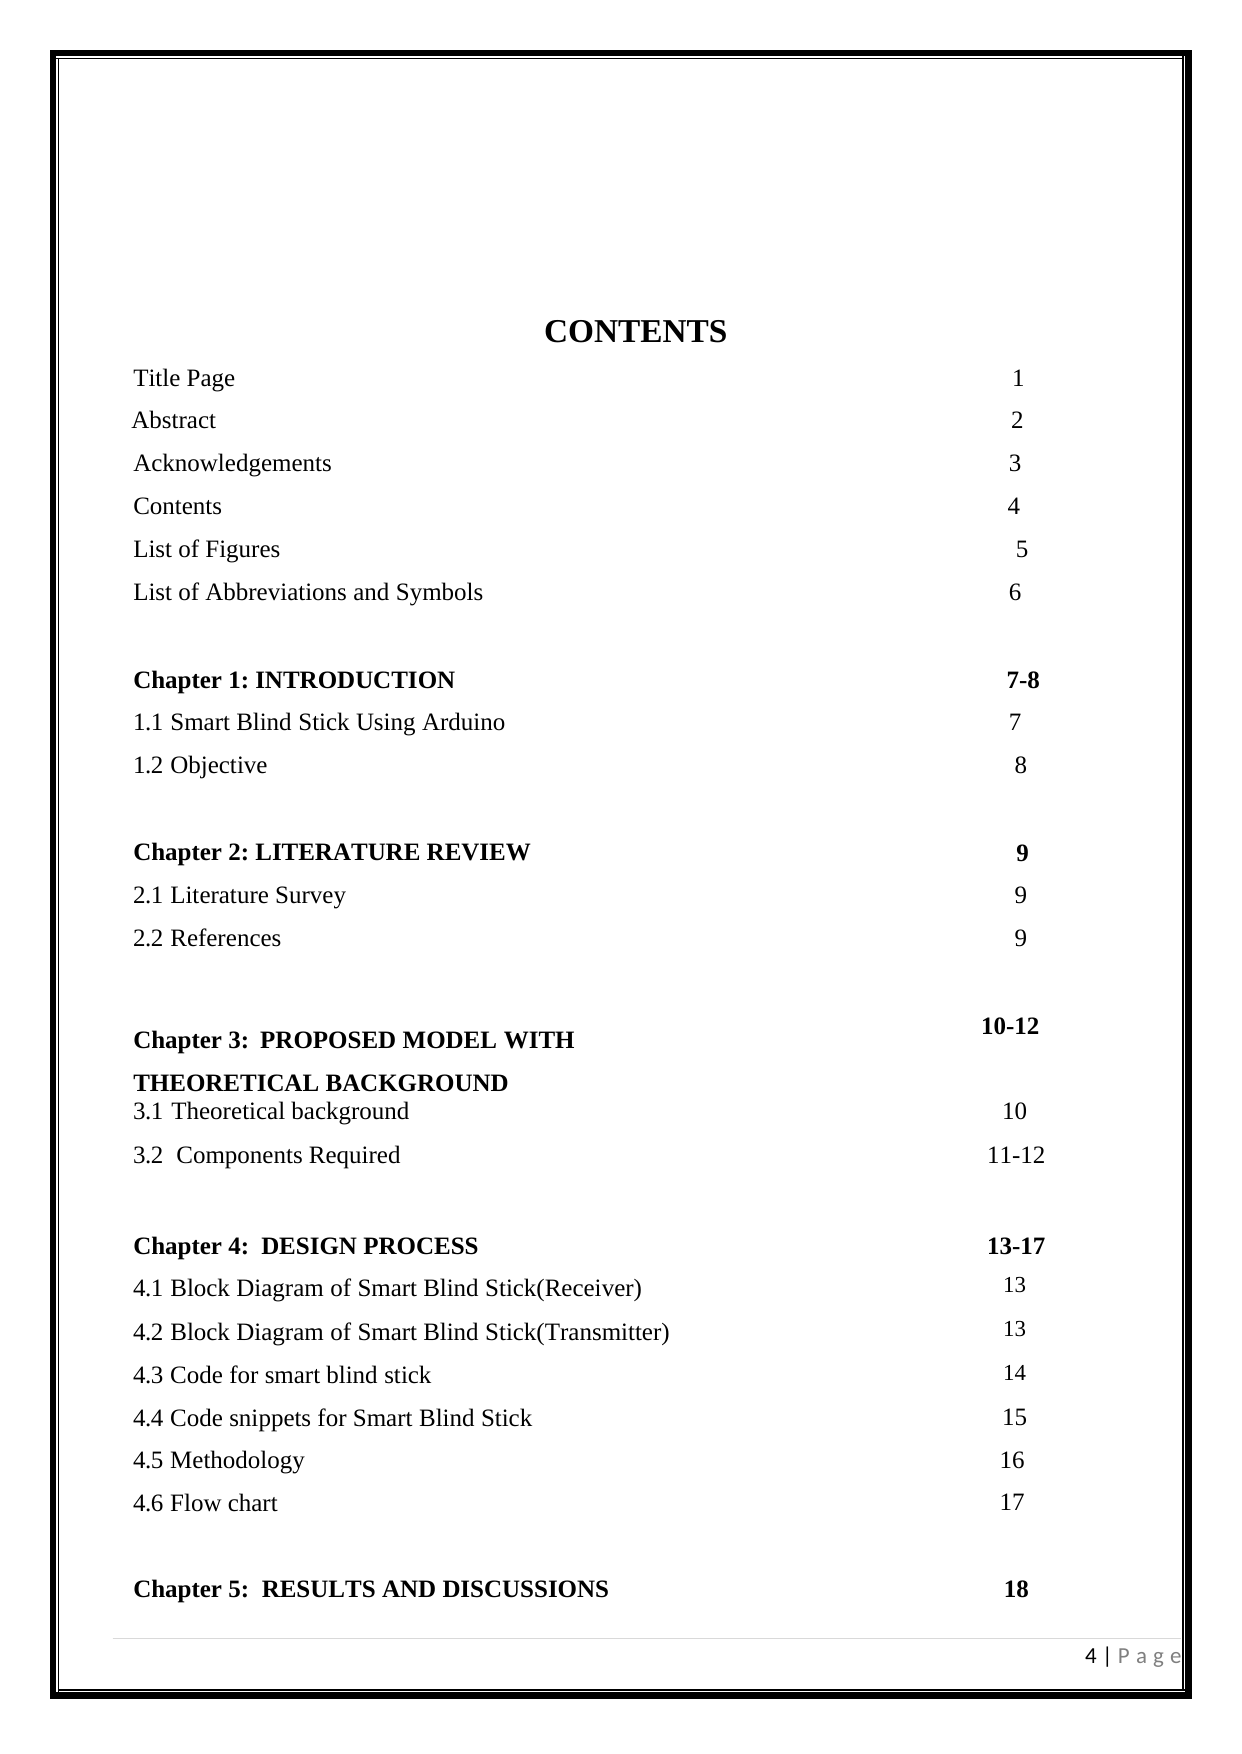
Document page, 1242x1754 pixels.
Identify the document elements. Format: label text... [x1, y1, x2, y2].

list Components Required 11-12 [133, 1140, 1181, 1169]
subtitle 10-12 [981, 1011, 1181, 1039]
subtitle Chapter 4: DESIGN PROCESS 13-17 [133, 1231, 1181, 1259]
subtitle CONTENTS [306, 312, 966, 350]
list Block Diagram of Smart Blind Stick(Receiver) 13 [133, 1272, 1181, 1302]
text Title Page 1 [133, 363, 1181, 392]
subtitle Chapter 5: RESULTS AND DISCUSSIONS 18 [133, 1574, 1181, 1603]
list Flow chart 17 [133, 1487, 1181, 1517]
list Methodology 16 [133, 1445, 1181, 1474]
subtitle Chapter 3: PROPOSED MODEL WITH THEORETICAL BACKGROUND [133, 1025, 765, 1097]
list Theoretical background 10 [133, 1097, 1181, 1125]
list Code snippets for Smart Blind Stick 15 [133, 1402, 1181, 1432]
list Block Diagram of Smart Blind Stick(Transmitter) 13 [133, 1315, 1181, 1346]
list Code for smart blind stick 14 [133, 1358, 1181, 1389]
